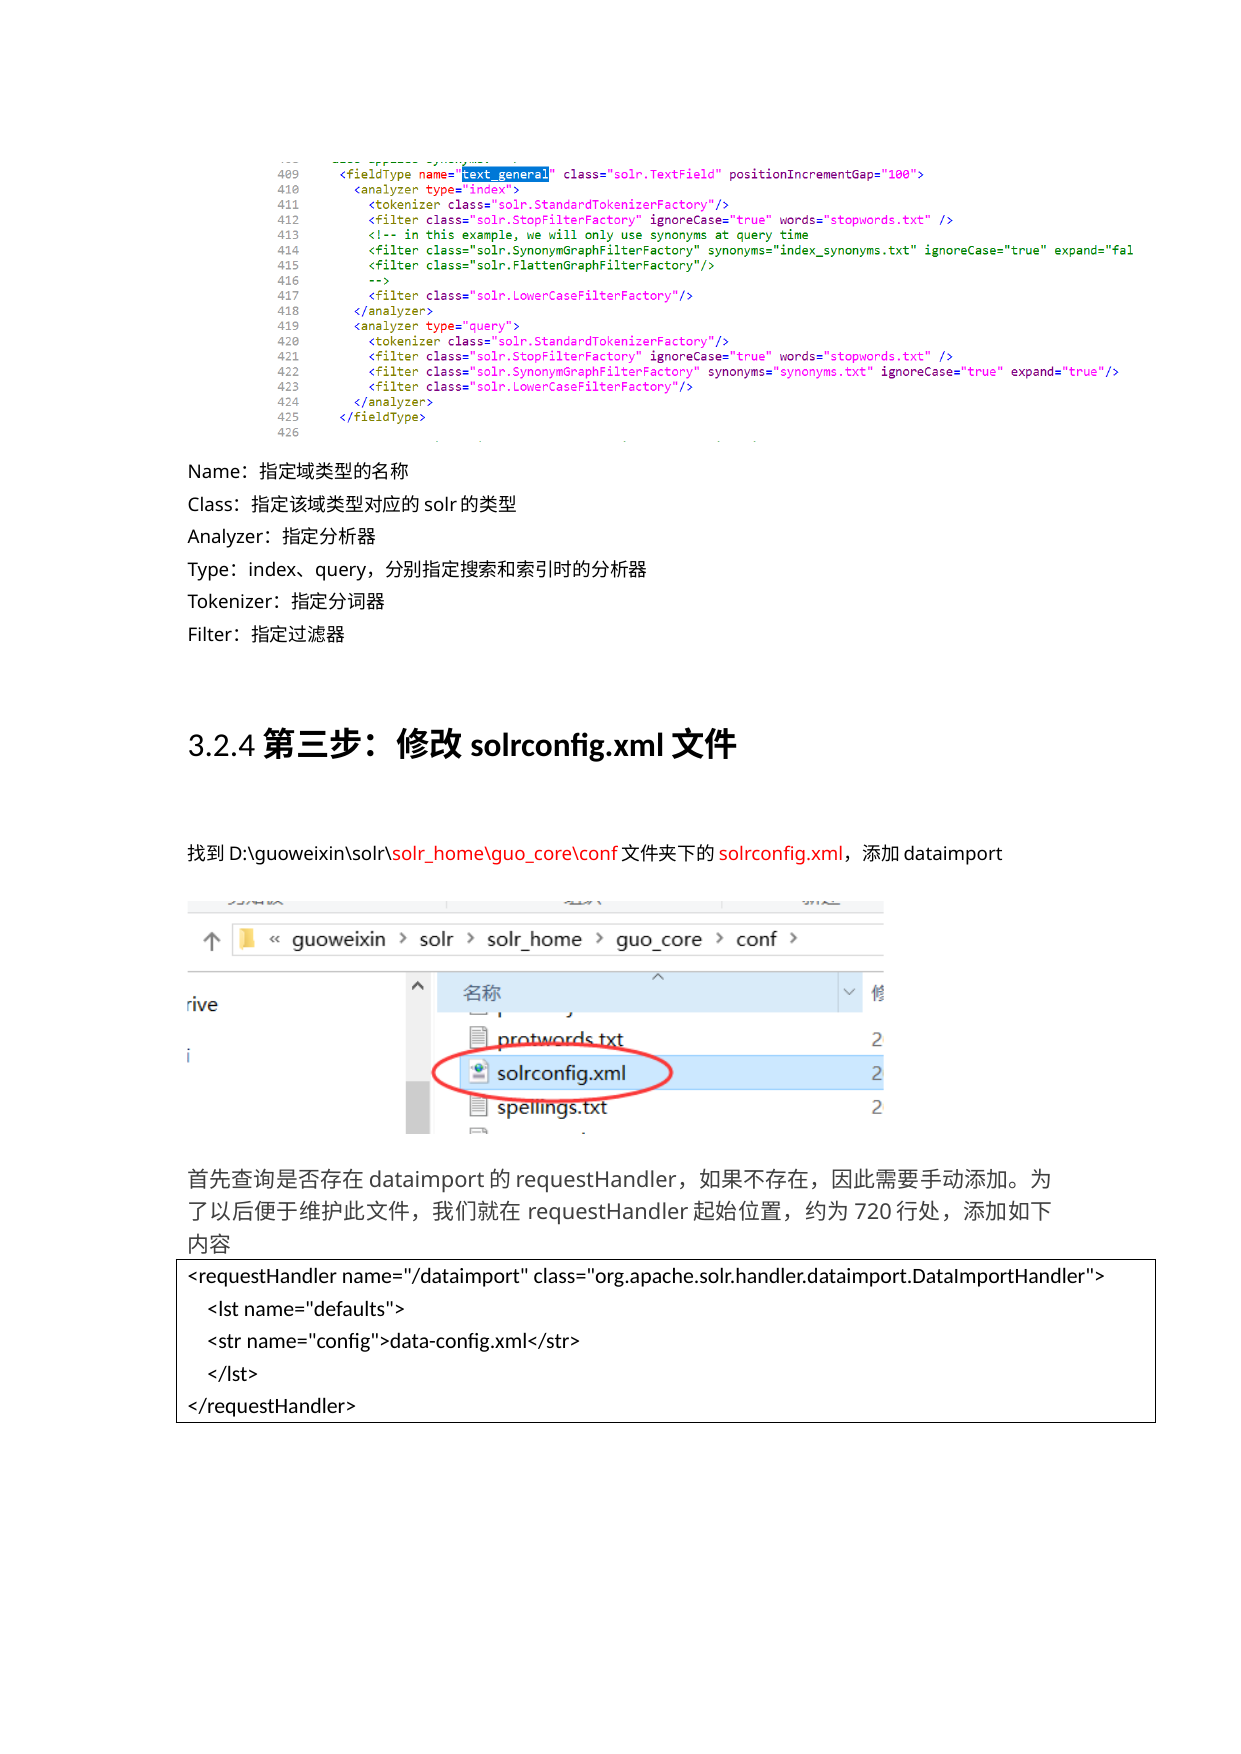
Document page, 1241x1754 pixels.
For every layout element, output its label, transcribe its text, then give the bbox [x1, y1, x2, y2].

picture [187, 901, 884, 1134]
text Analyzer：指定分析器 [187, 519, 1053, 552]
text 首先查询是否存在dataimport的requestHandler，如果不存在，因此需要手动添加。为了以后便于维护此文件，我们就在requestHandler起始位置，约为720行处，添加如下内容 [187, 1161, 1053, 1259]
text Class：指定该域类型对应的solr的类型 [187, 487, 1053, 519]
picture [268, 162, 1134, 442]
text 找到D:\guoweixin\solr\solr_home\guo_core\conf文件夹下的solrconfig.xml，添加dataimport [187, 836, 1053, 869]
subtitle 第三步：修改 solrconfig.xml文件 [187, 709, 1053, 774]
text Name：指定域类型的名称 [187, 454, 1053, 487]
text Tokenizer：指定分词器 [187, 584, 1053, 617]
table_header <requestHandler name="/dataimport" class="org.apache.solr.handler.dataimport.DataImportHandler"> <lst name="defaults"> <str name="config">data-config.xml</str> </lst> </requestHandler> [177, 1260, 1155, 1422]
text Type：index、query，分别指定搜索和索引时的分析器 [187, 552, 1053, 584]
text Filter：指定过滤器 [187, 617, 1053, 649]
